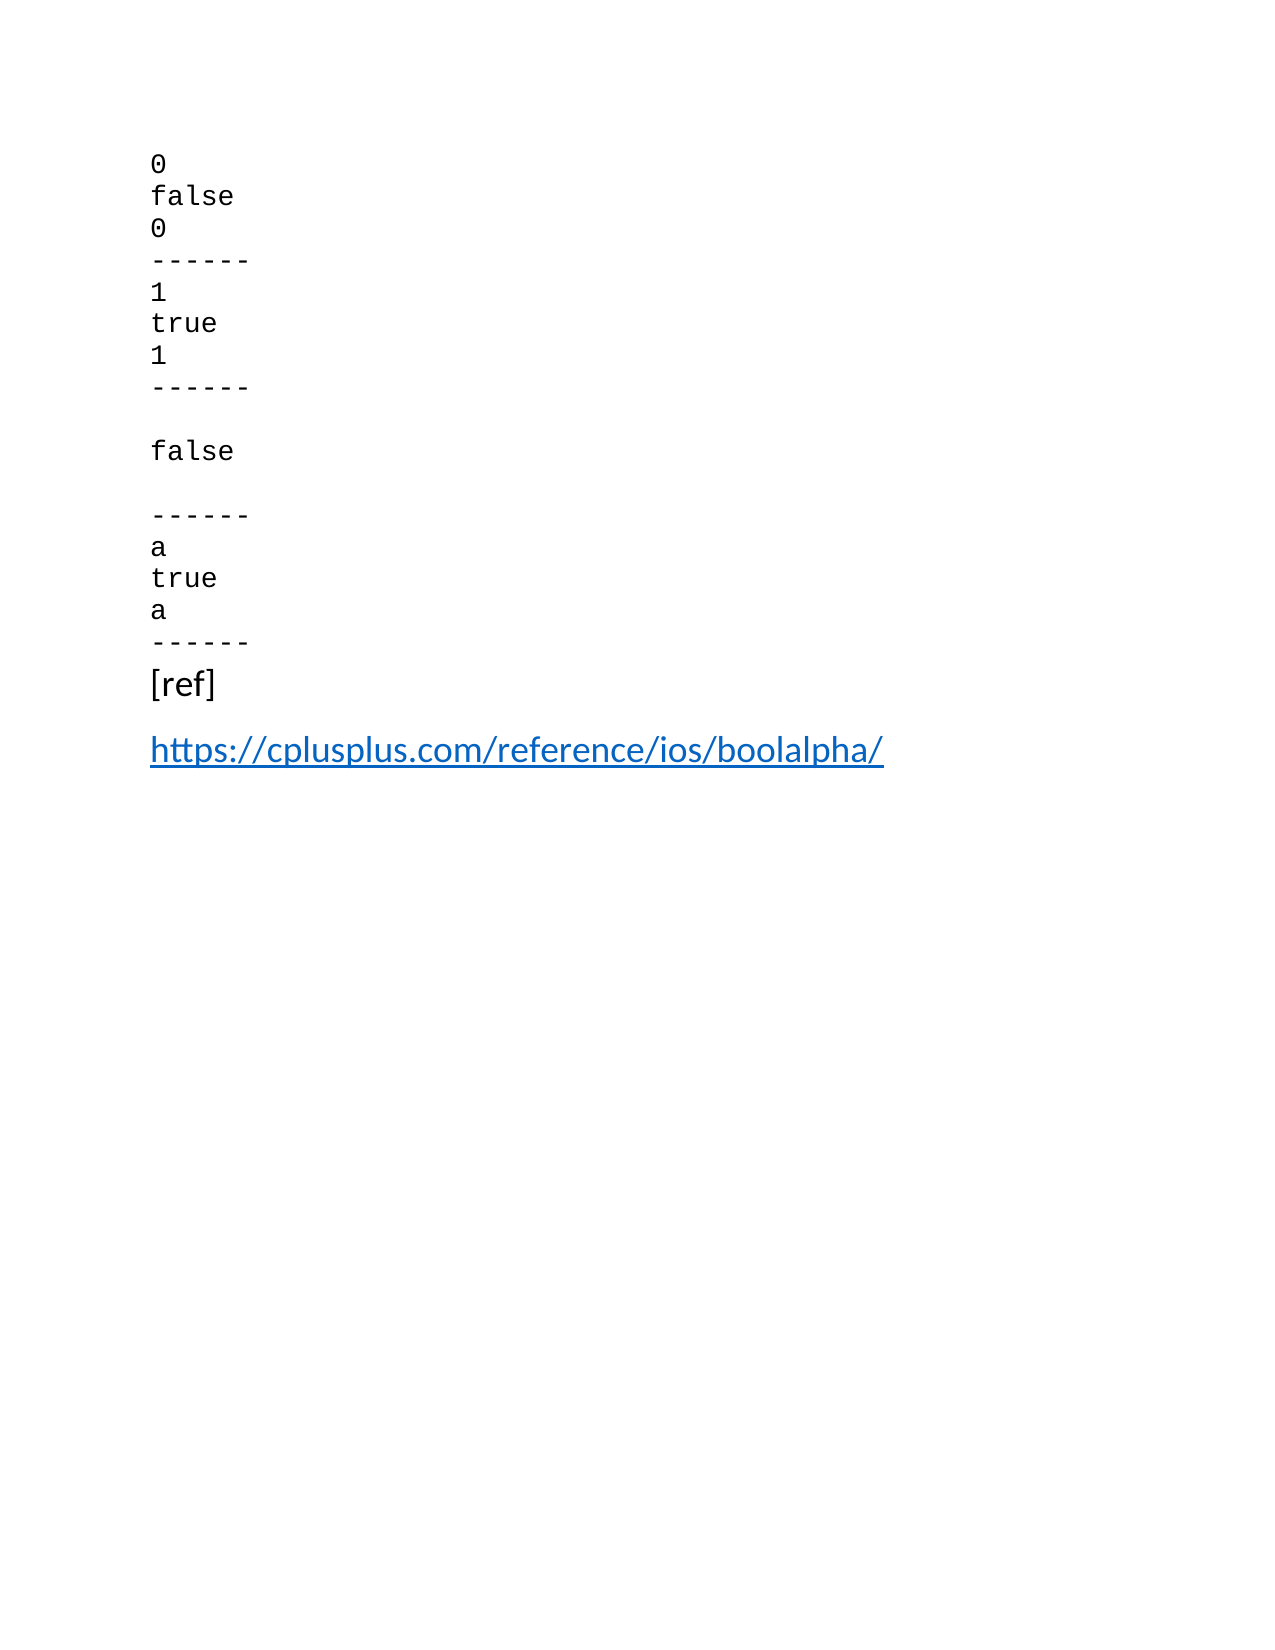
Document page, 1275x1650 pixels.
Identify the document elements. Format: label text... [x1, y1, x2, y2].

text https://cplusplus.com/reference/ios/boolalpha/ [150, 726, 1125, 772]
text true [150, 309, 1125, 341]
text [ref] [150, 660, 1125, 706]
text 0 [150, 150, 1125, 182]
text ------ [150, 373, 1125, 405]
text ------ [150, 501, 1125, 532]
text ------ [150, 628, 1125, 660]
text a [150, 596, 1125, 628]
text false [150, 437, 1125, 469]
text 0 [150, 214, 1125, 246]
text false [150, 182, 1125, 214]
text true [150, 564, 1125, 596]
text a [150, 532, 1125, 564]
text 1 [150, 341, 1125, 373]
text 1 [150, 277, 1125, 309]
text ------ [150, 246, 1125, 277]
